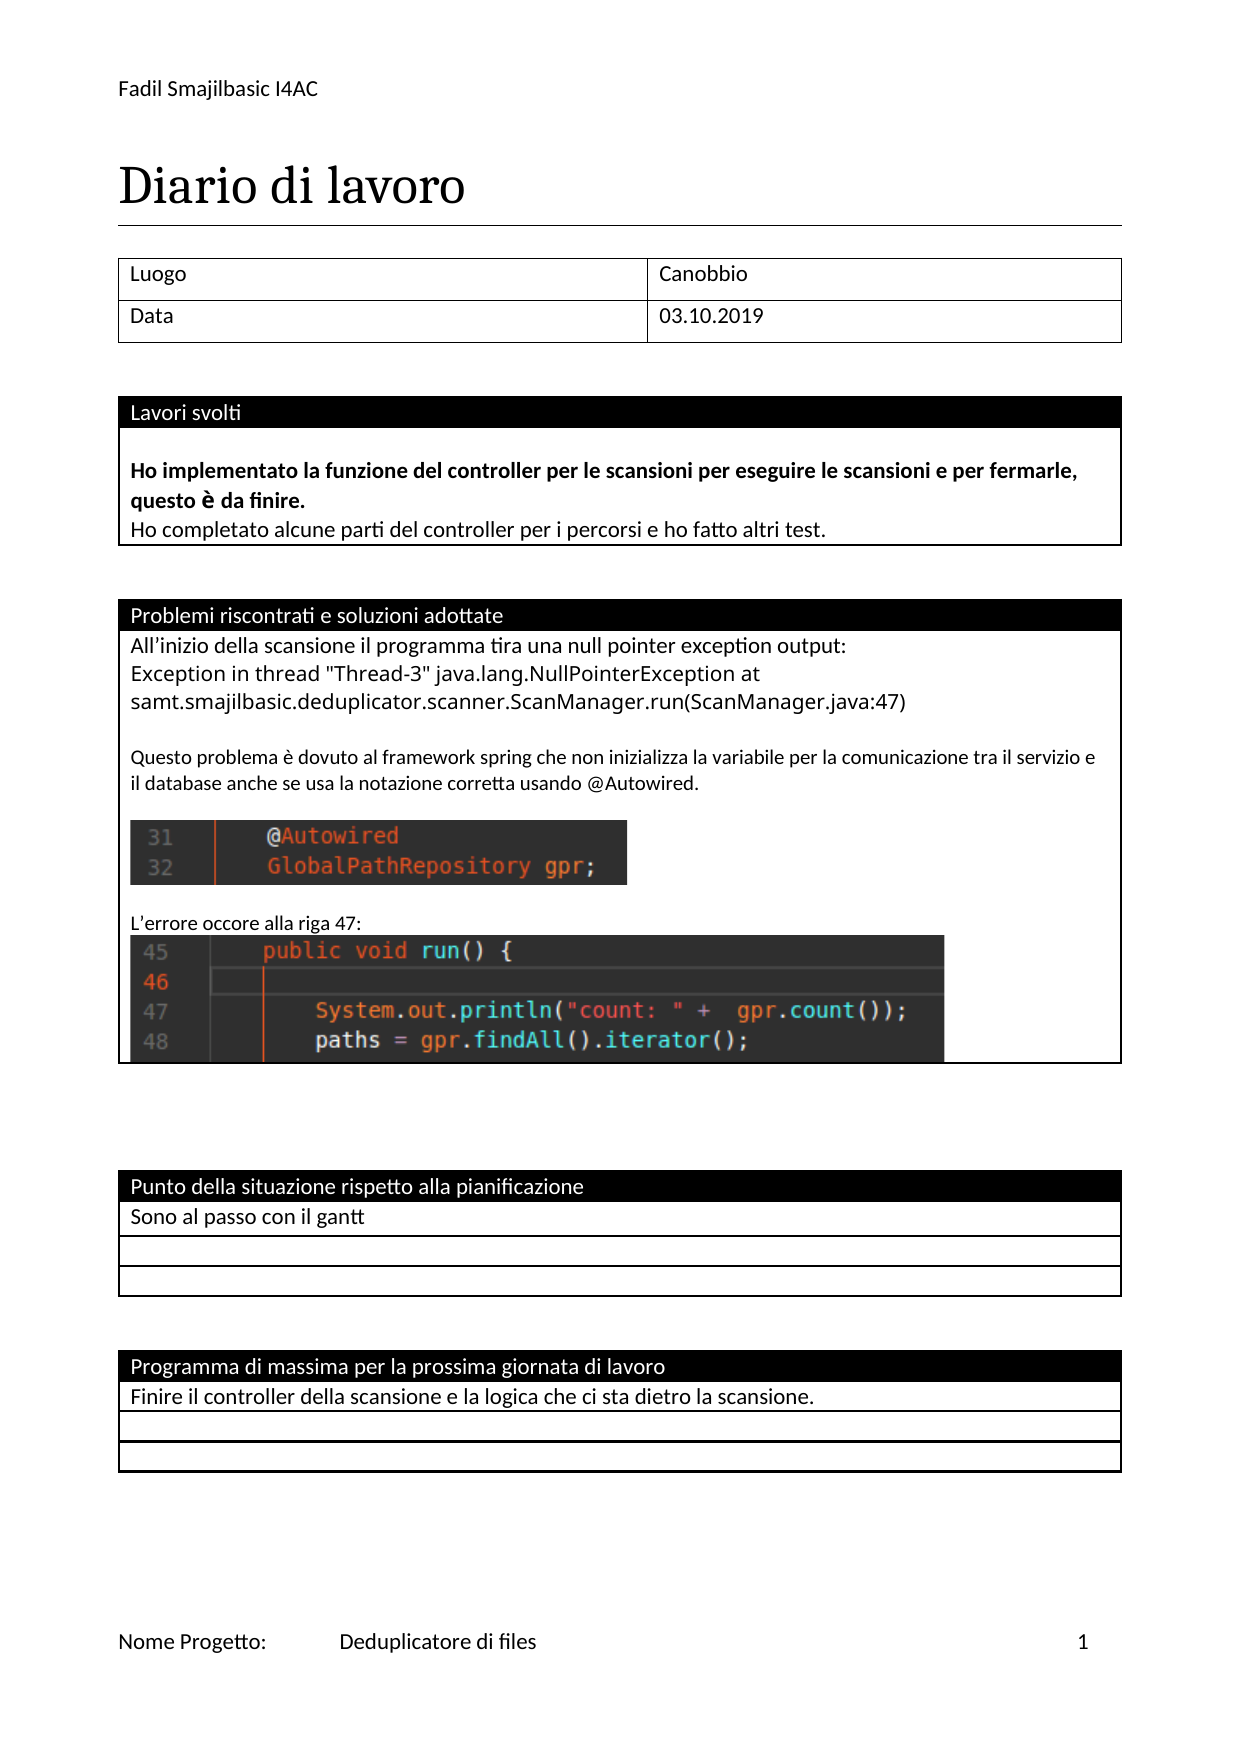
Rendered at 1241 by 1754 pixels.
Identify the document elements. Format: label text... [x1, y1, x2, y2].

table_cell [120, 1412, 1120, 1440]
table_cell [120, 1267, 1120, 1295]
table_header Punto della situazione rispetto alla pianificazione [120, 1172, 1120, 1200]
table_header Luogo [119, 259, 647, 300]
table_cell Data [119, 301, 647, 342]
table_cell [120, 1443, 1120, 1470]
picture [130, 935, 945, 1062]
table_header Programma di massima per la prossima giornata di lavoro [120, 1352, 1120, 1380]
table_cell All’inizio della scansione il programma tira una null pointer exception output: Exception in thread "Thread-3" java.lang.NullPointerException at samt.smajilbasic.deduplicator.scanner.ScanManager.run(ScanManager.java:47) Questo problema è dovuto al framework spring che non inizializza la variabile per la comunicazione tra il servizio e il database anche se usa la notazione corretta usando @Autowired. L’errore occore alla riga 47: [120, 631, 1120, 1062]
table_header Problemi riscontrati e soluzioni adottate [120, 601, 1120, 629]
table_cell [120, 1237, 1120, 1265]
table_header Canobbio [648, 259, 1121, 300]
table_header Lavori svolti [120, 398, 1120, 426]
table_cell Finire il controller della scansione e la logica che ci sta dietro la scansione. [120, 1382, 1120, 1410]
picture [130, 820, 628, 885]
table_cell 03.10.2019 [648, 301, 1121, 342]
title Diario di lavoro [118, 155, 1122, 225]
table_cell Ho implementato la funzione del controller per le scansioni per eseguire le scansioni e per fermarle, questo è da finire. Ho completato alcune parti del controller per i percorsi e ho fatto altri test. [120, 428, 1120, 544]
table_cell Sono al passo con il gantt [120, 1202, 1120, 1235]
